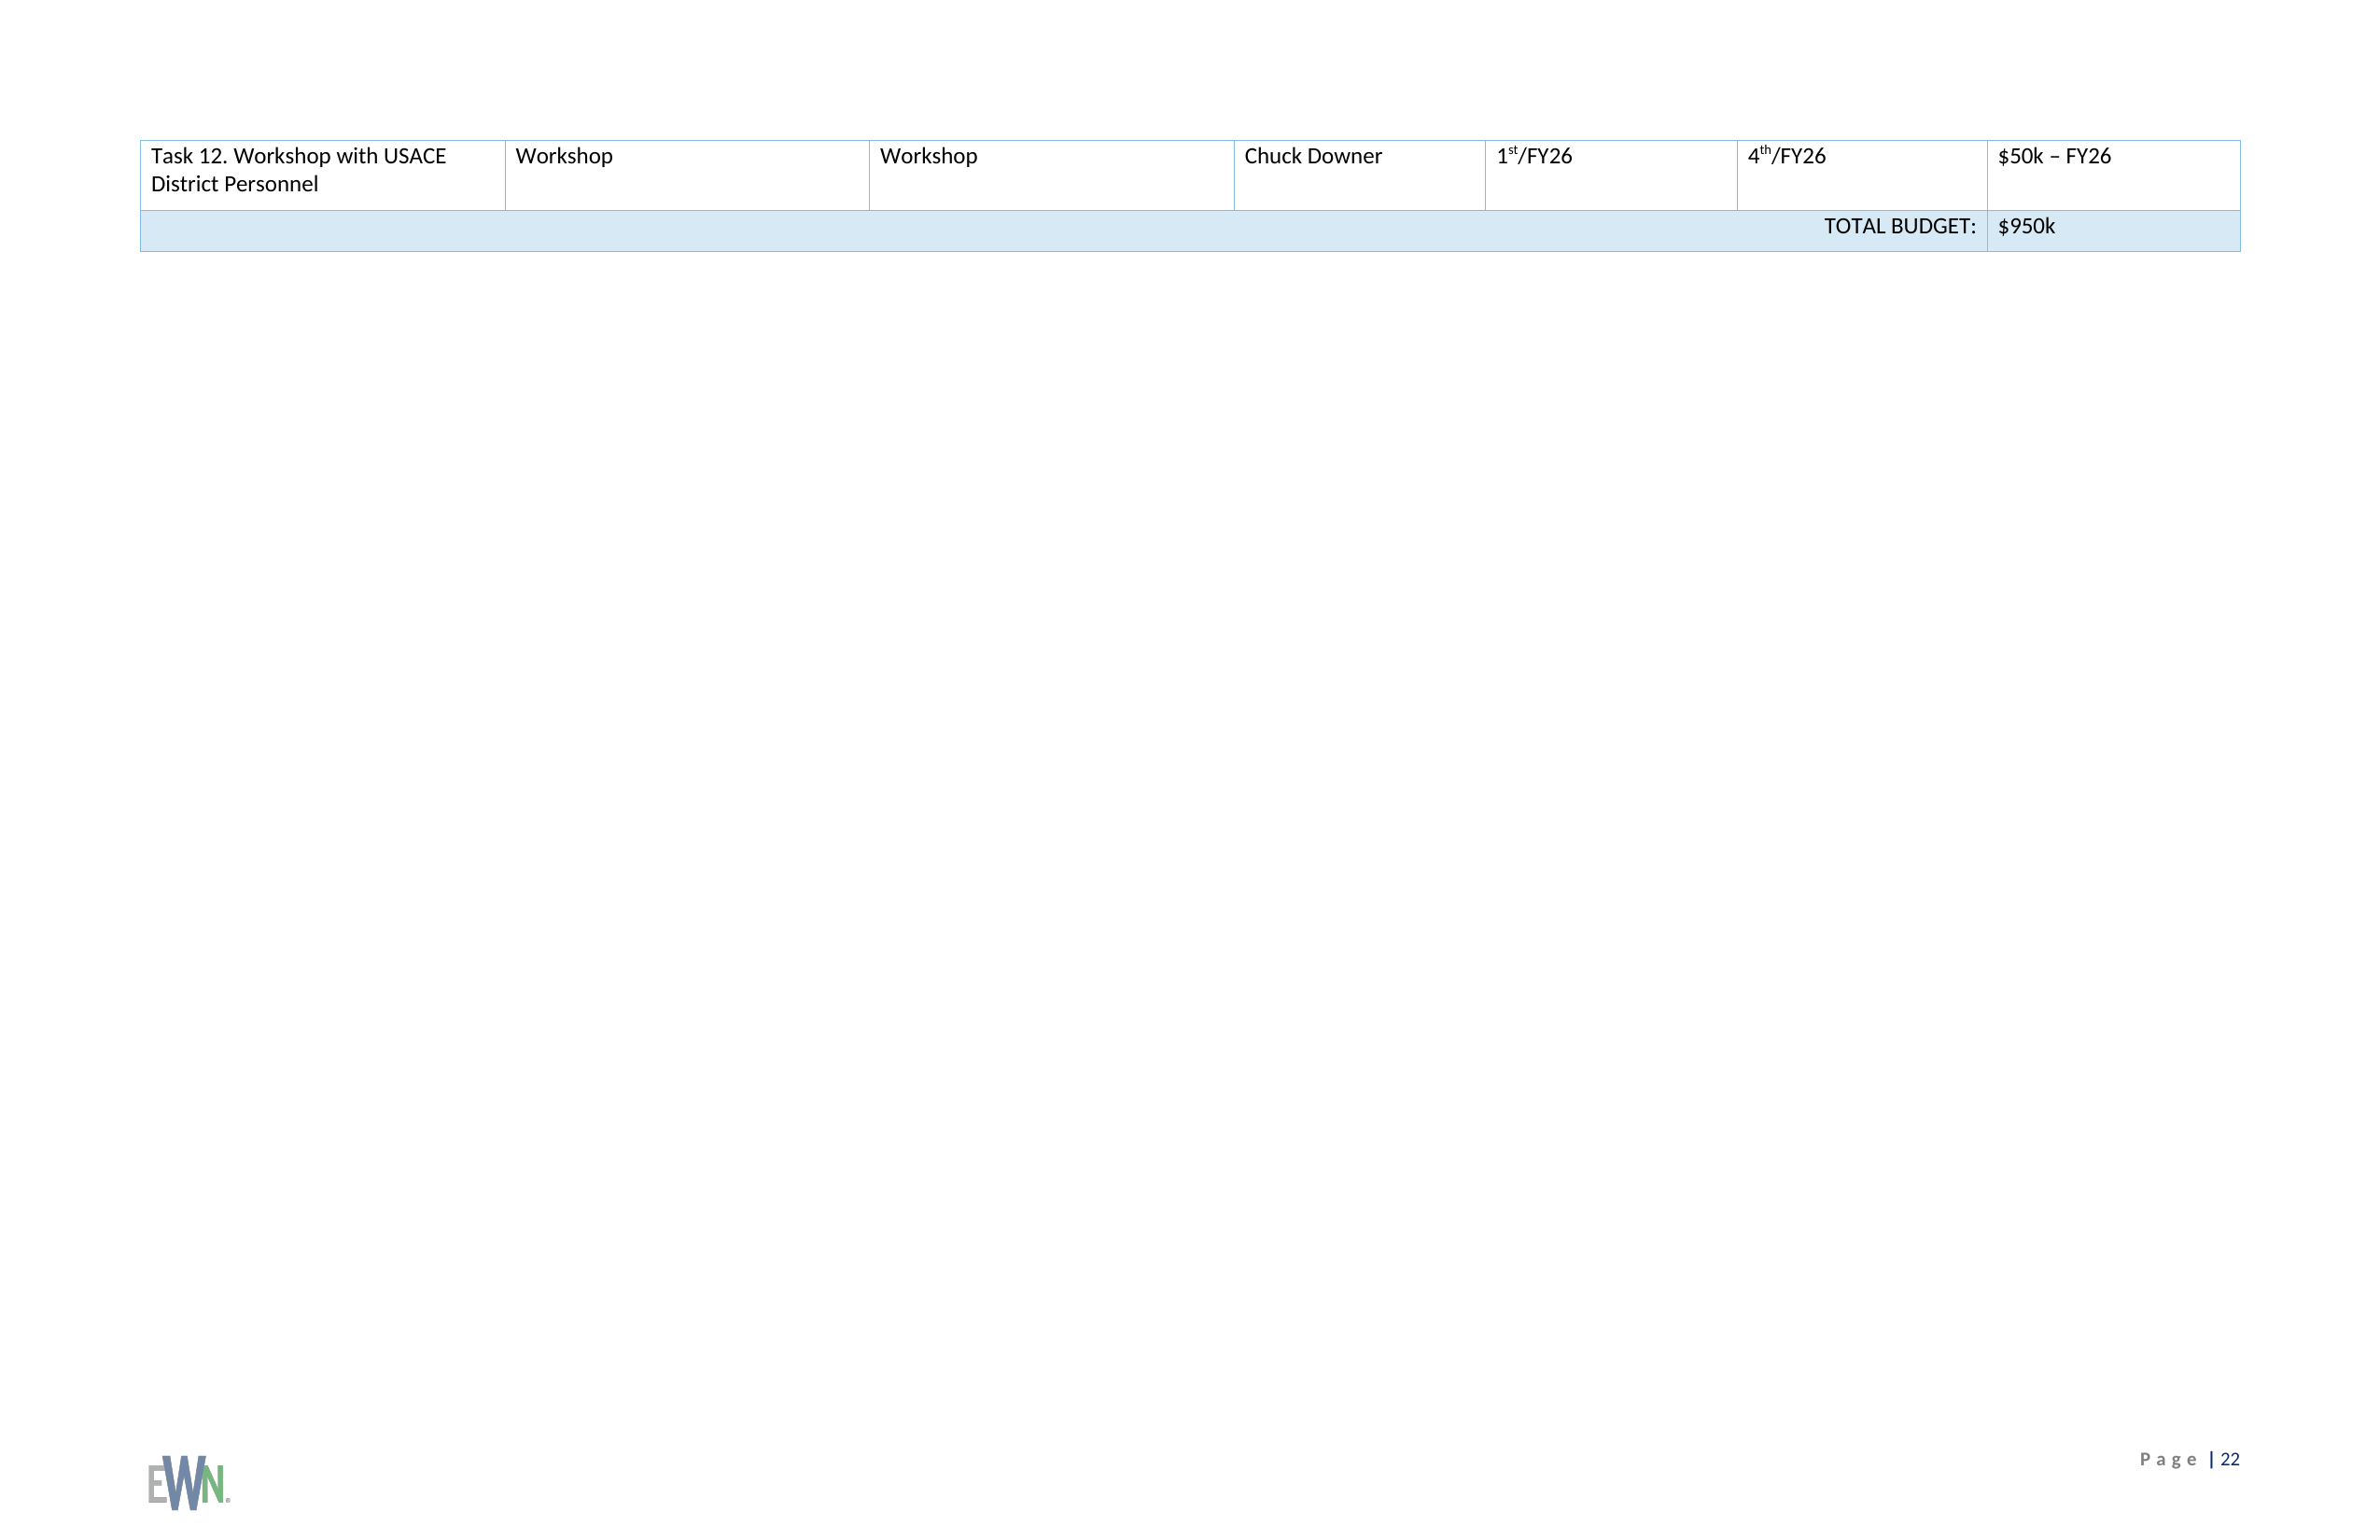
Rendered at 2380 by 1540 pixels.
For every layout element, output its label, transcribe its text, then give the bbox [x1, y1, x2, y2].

table_cell Task 12. Workshop with USACE District Personnel [141, 141, 505, 209]
table_cell $950k [1988, 211, 2240, 251]
picture [140, 1448, 239, 1519]
table_cell TOTAL BUDGET: [141, 211, 1987, 251]
table_cell 1st/FY26 [1486, 141, 1737, 209]
table_cell Workshop [870, 141, 1234, 209]
table_cell Workshop [506, 141, 869, 209]
table_cell Chuck Downer [1235, 141, 1485, 209]
table_cell 4th/FY26 [1738, 141, 1987, 209]
table_cell $50k – FY26 [1988, 141, 2240, 209]
